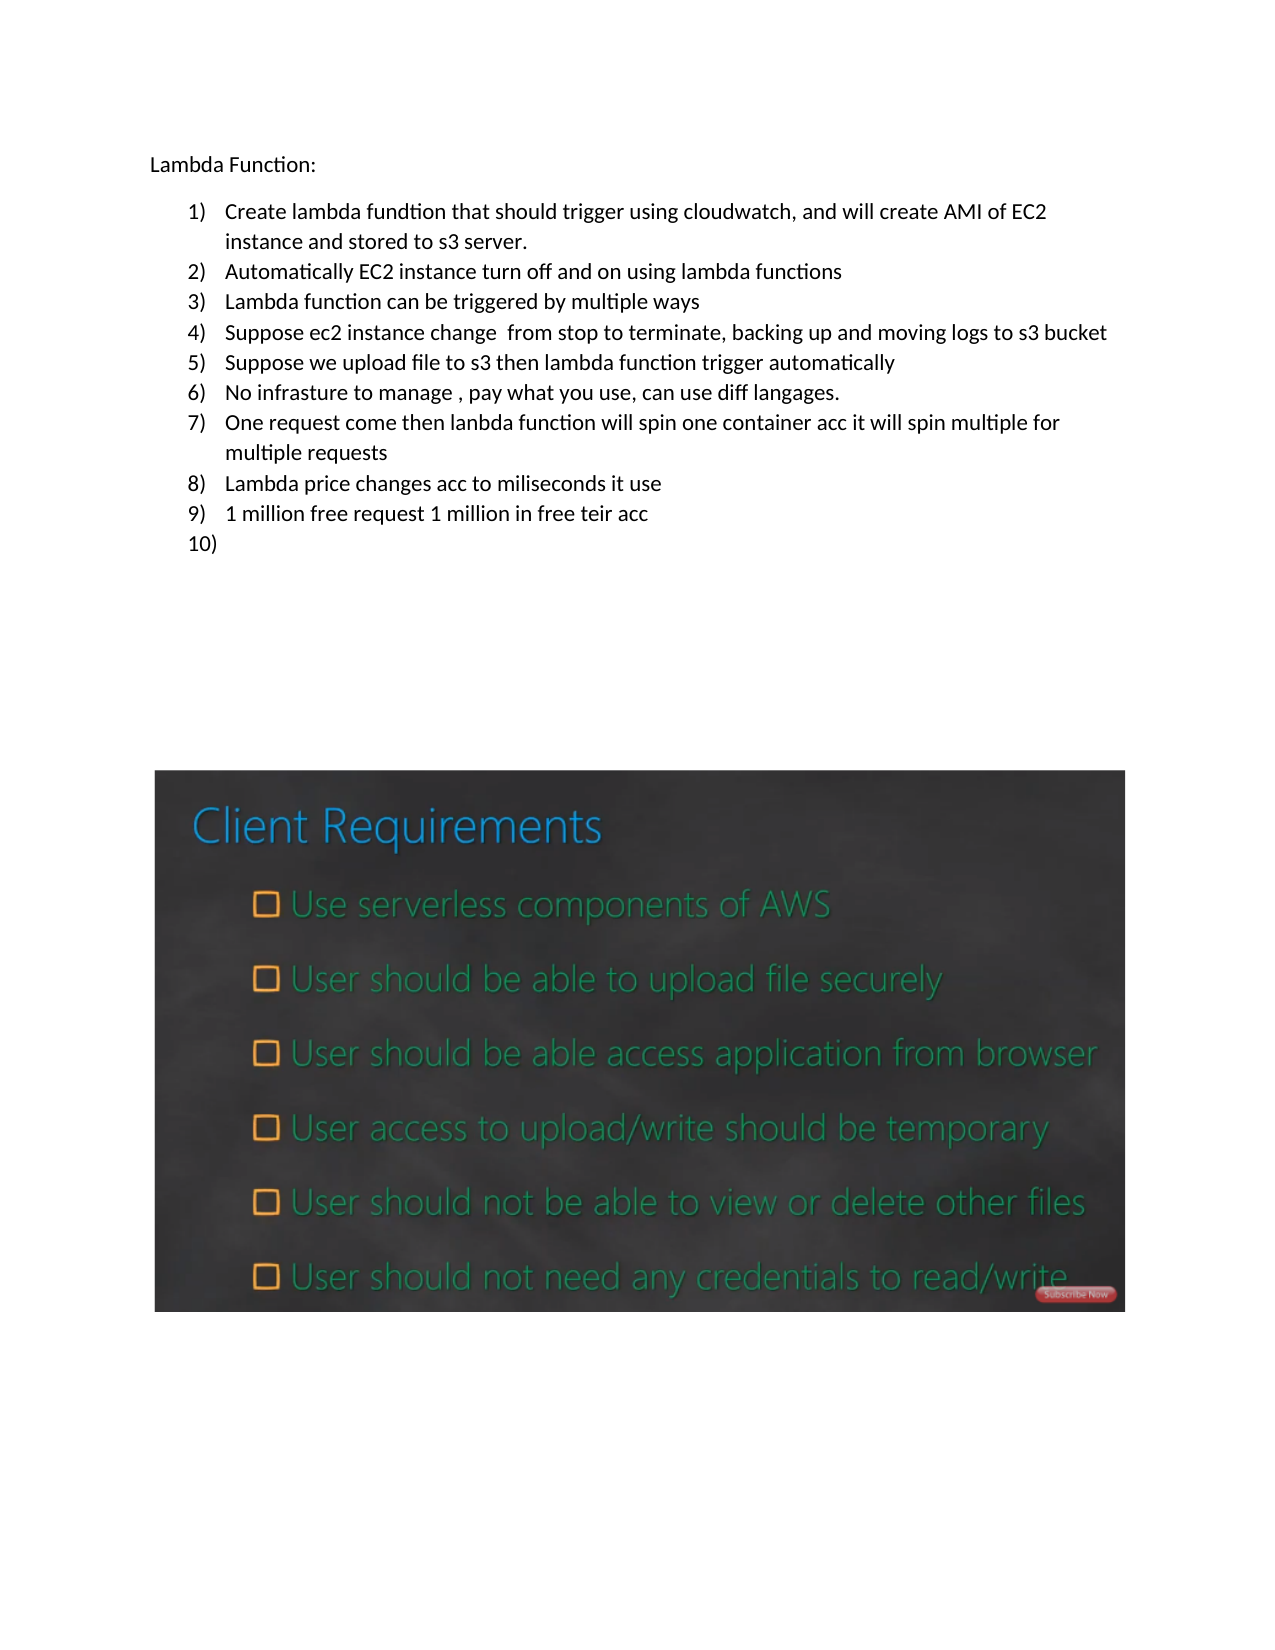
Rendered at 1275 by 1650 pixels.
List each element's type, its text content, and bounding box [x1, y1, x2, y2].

list No infrasture to manage , pay what you use, can use diff langages. [187, 378, 1125, 406]
text Lambda Function: [150, 150, 1125, 178]
picture [150, 763, 1125, 1312]
list Lambda function can be triggered by multiple ways [187, 287, 1125, 316]
list One request come then lanbda function will spin one container acc it will spin multiple for multiple requests [187, 408, 1125, 467]
list Automatically EC2 instance turn off and on using lambda functions [187, 257, 1125, 285]
list Lambda price changes acc to miliseconds it use [187, 469, 1125, 497]
list Create lambda fundtion that should trigger using cloudwatch, and will create AMI of EC2 instance and stored to s3 server. [187, 197, 1125, 255]
list 1 million free request 1 million in free teir acc [187, 499, 1125, 527]
list Suppose we upload file to s3 then lambda function trigger automatically [187, 348, 1125, 376]
list Suppose ec2 instance change from stop to terminate, backing up and moving logs to s3 bucket [187, 318, 1125, 346]
